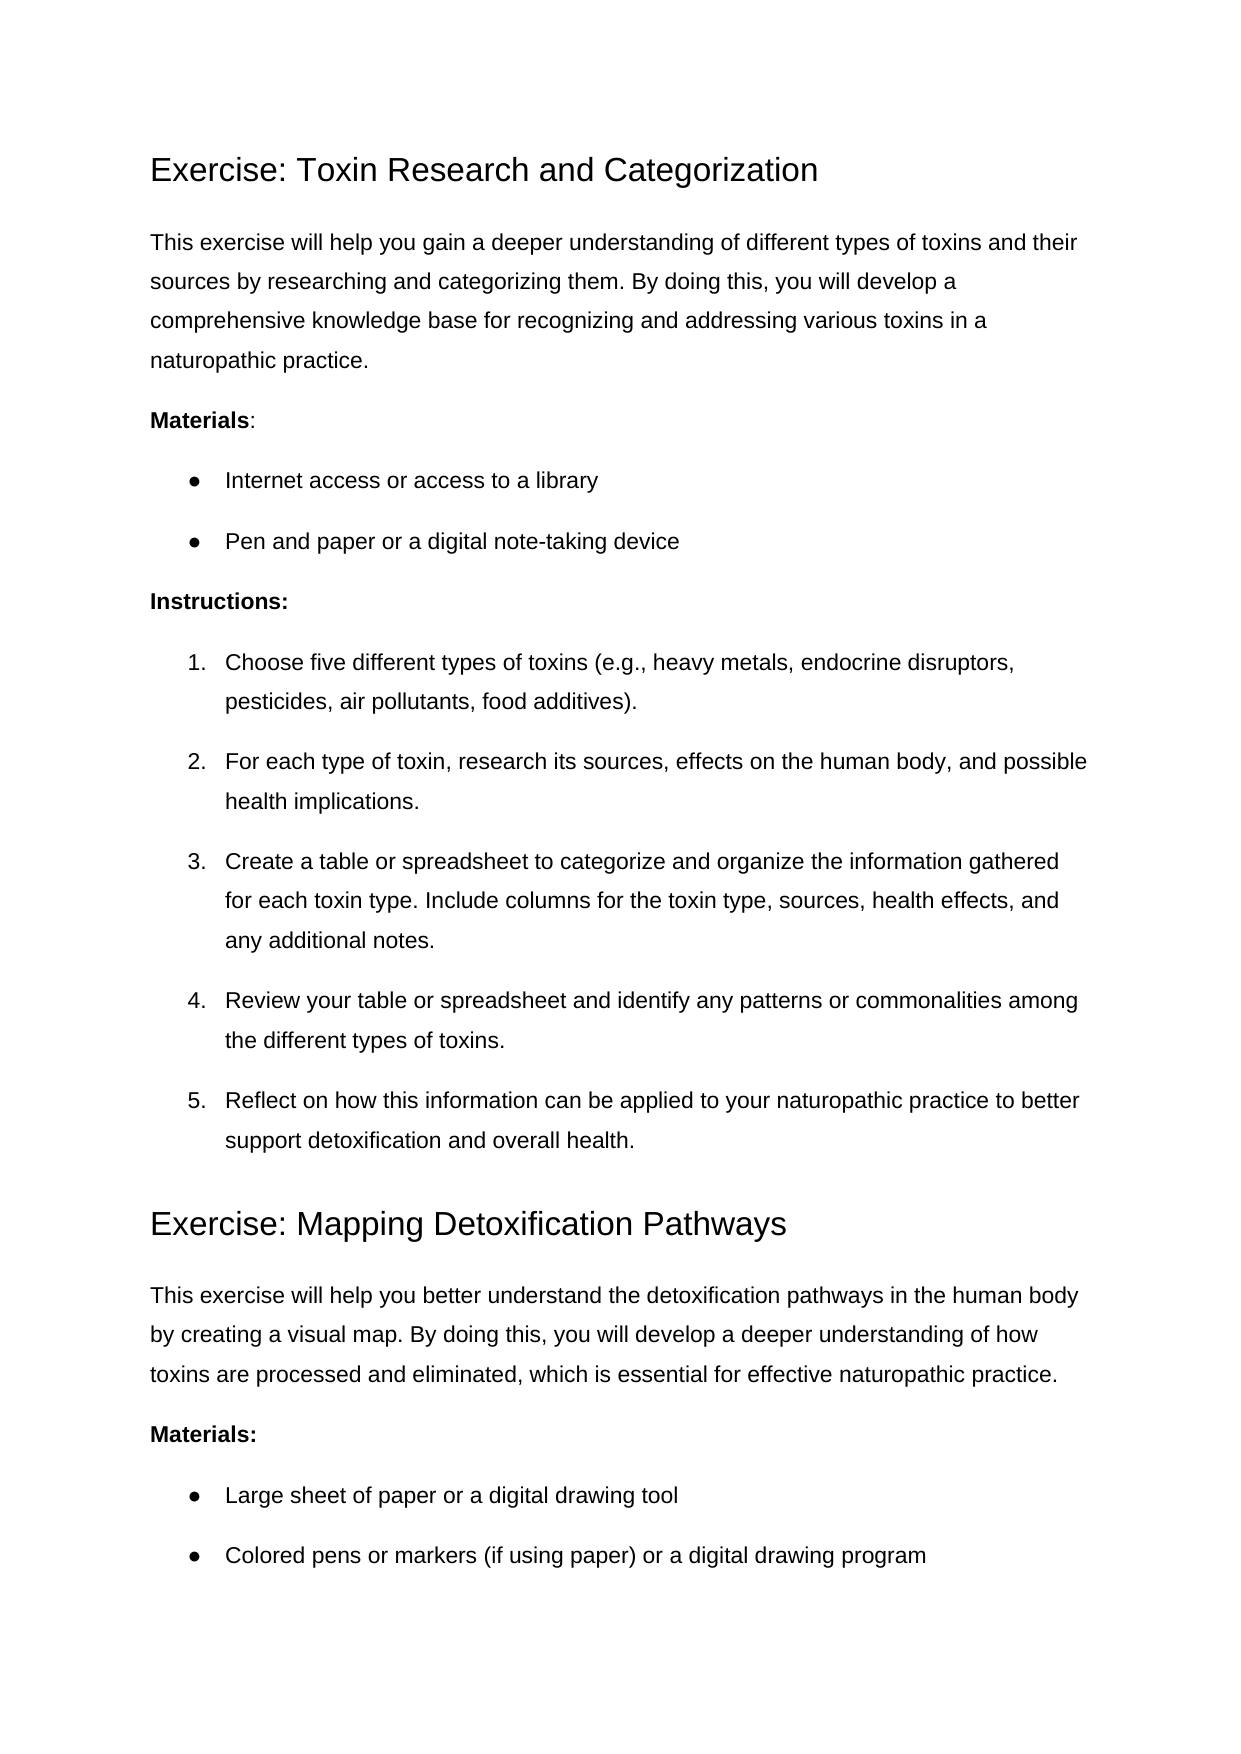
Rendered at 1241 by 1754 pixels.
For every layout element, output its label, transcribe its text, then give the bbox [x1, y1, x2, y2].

list Choose five different types of toxins (e.g., heavy metals, endocrine disruptors, pesticides, air pollutants, food additives). [187, 648, 1090, 714]
list Reflect on how this information can be applied to your naturopathic practice to better support detoxification and overall health. [187, 1087, 1090, 1153]
list Colored pens or markers (if using paper) or a digital drawing program [187, 1542, 1090, 1568]
text Materials: [150, 407, 1090, 433]
list Pen and paper or a digital note-taking device [187, 528, 1090, 554]
text This exercise will help you gain a deeper understanding of different types of toxins and their sources by researching and categorizing them. By doing this, you will develop a comprehensive knowledge base for recognizing and addressing various toxins in a naturopathic practice. [150, 228, 1090, 373]
list Internet access or access to a library [187, 467, 1090, 494]
text Materials: [150, 1421, 1090, 1448]
subtitle Exercise: Toxin Research and Categorization [150, 150, 1090, 188]
text This exercise will help you better understand the detoxification pathways in the human body by creating a visual map. By doing this, you will develop a deeper understanding of how toxins are processed and eliminated, which is essential for effective naturopathic practice. [150, 1282, 1090, 1387]
list Create a table or spreadsheet to categorize and organize the information gathered for each toxin type. Include columns for the toxin type, sources, health effects, and any additional notes. [187, 848, 1090, 953]
list Large sheet of paper or a digital drawing tool [187, 1482, 1090, 1508]
list Review your table or spreadsheet and identify any patterns or commonalities among the different types of toxins. [187, 987, 1090, 1053]
text Instructions: [150, 588, 1090, 614]
list For each type of toxin, research its sources, effects on the human body, and possible health implications. [187, 748, 1090, 814]
subtitle Exercise: Mapping Detoxification Pathways [150, 1203, 1090, 1242]
